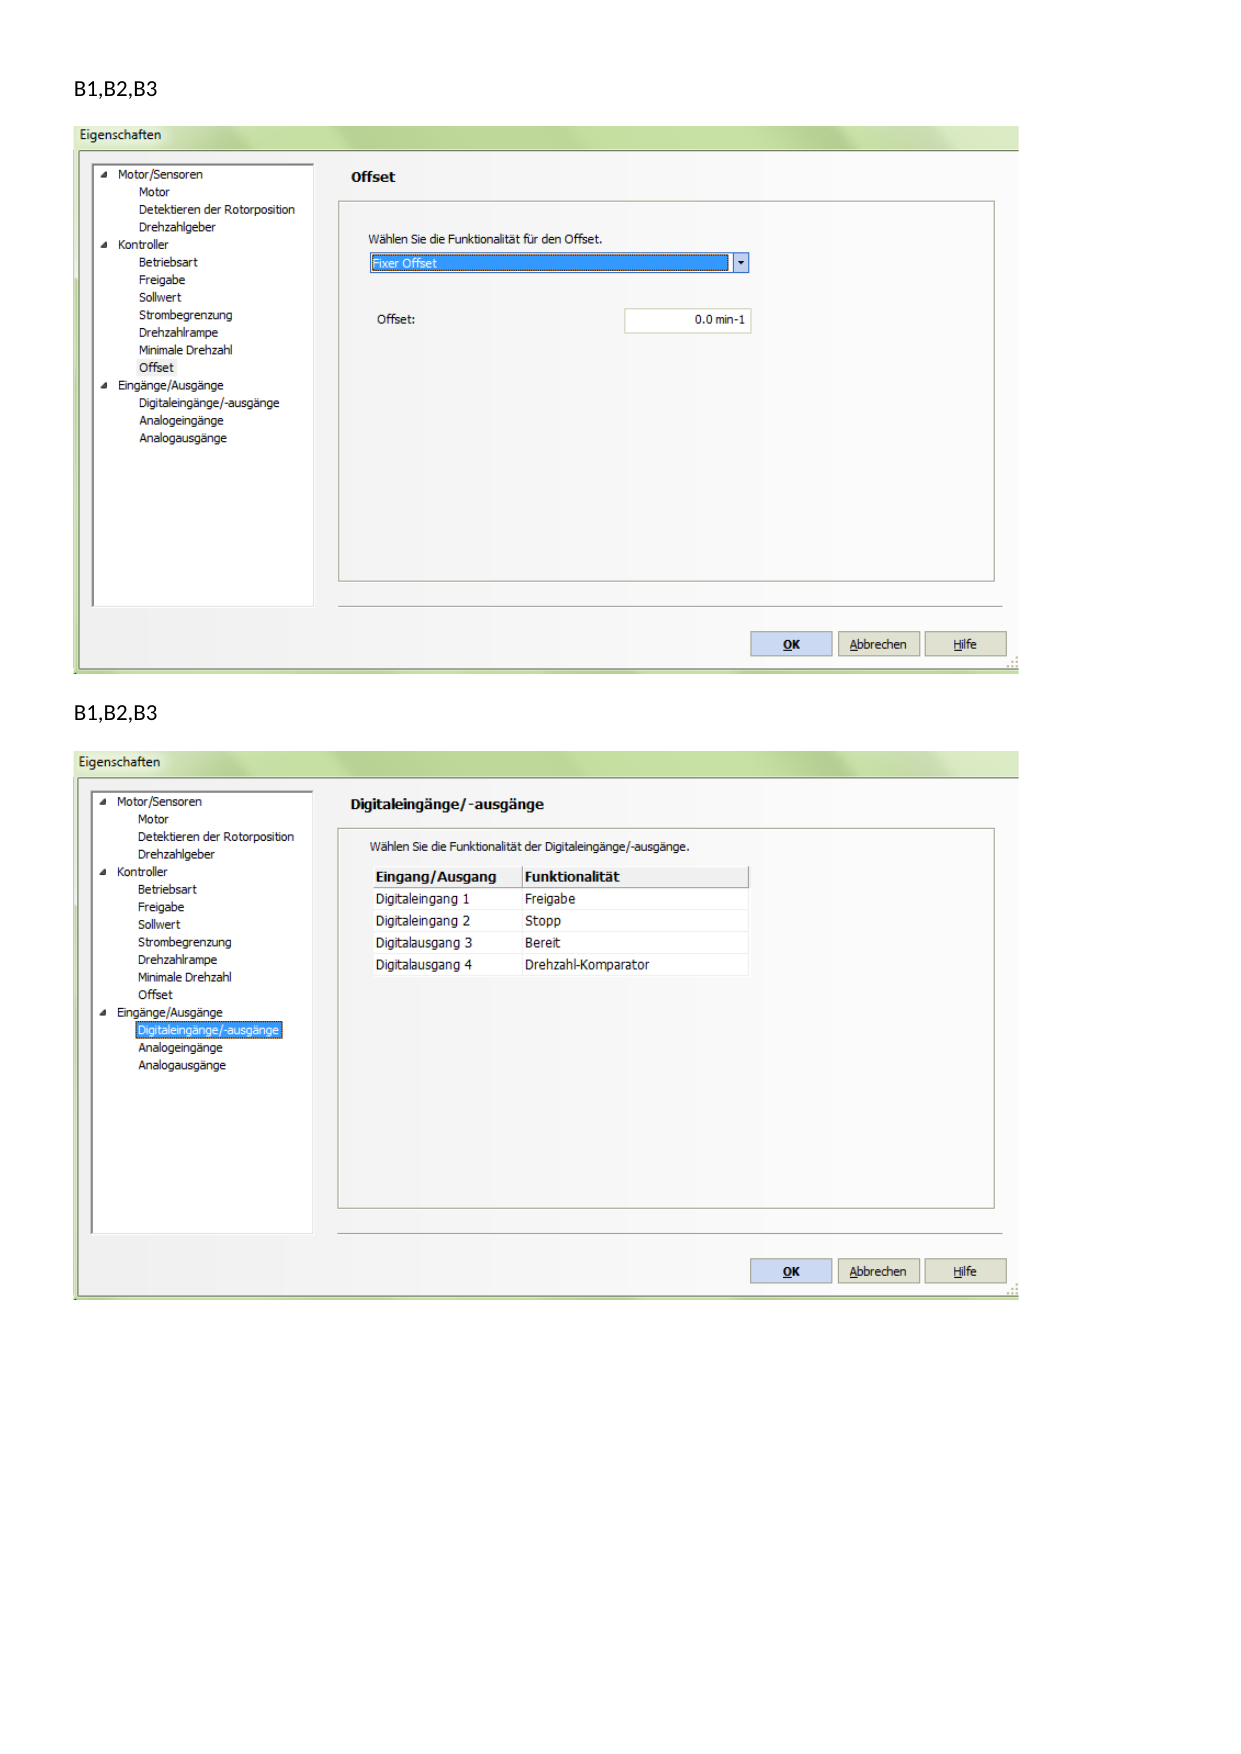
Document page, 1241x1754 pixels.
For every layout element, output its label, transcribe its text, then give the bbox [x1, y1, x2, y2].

picture [73, 751, 1019, 1300]
picture [73, 126, 1019, 674]
text B1,B2,B3 [74, 698, 1166, 726]
text B1,B2,B3 [74, 74, 1166, 102]
